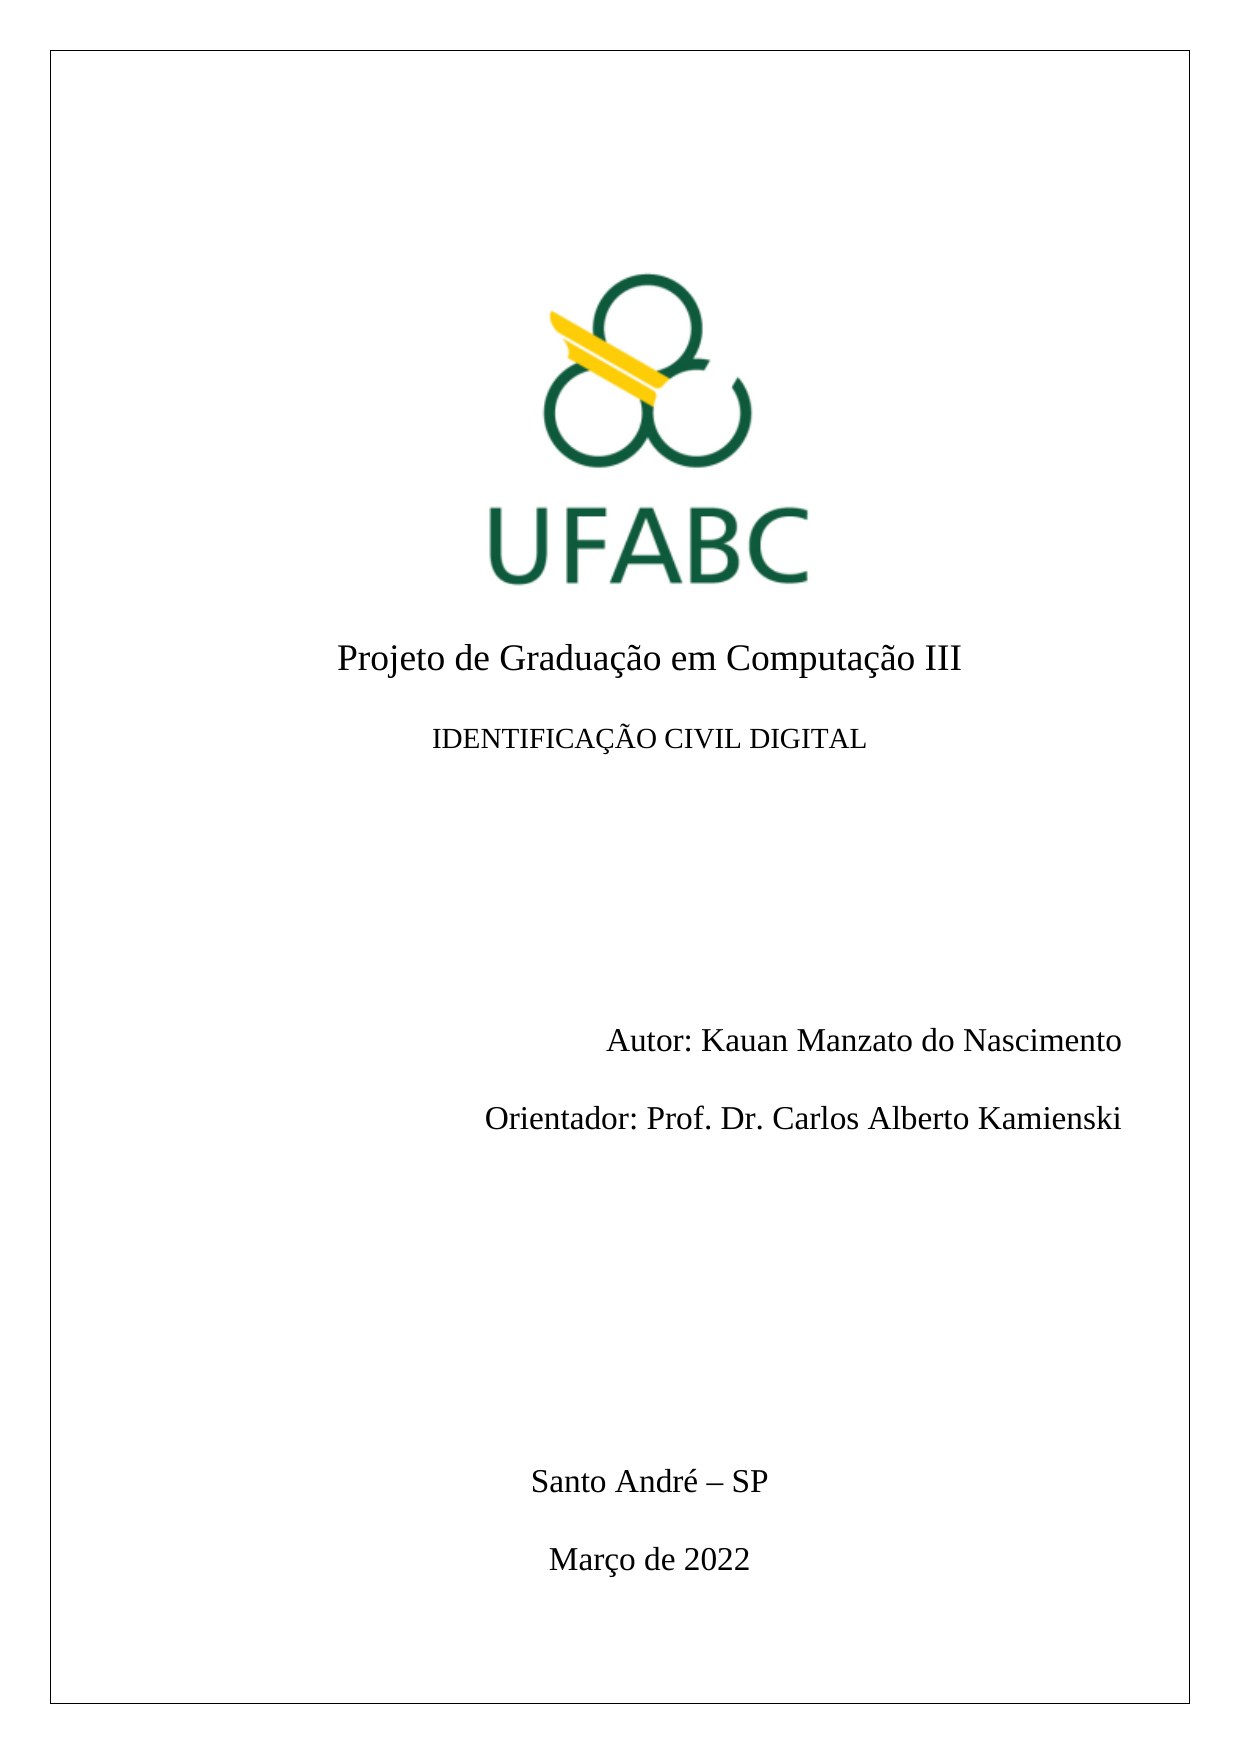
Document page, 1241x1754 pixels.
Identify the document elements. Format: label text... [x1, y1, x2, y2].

text Autor: Kauan Manzato do Nascimento [177, 1020, 1122, 1058]
text Projeto de Graduação em Computação III [177, 636, 1122, 679]
picture [438, 227, 861, 636]
text Santo André – SP [177, 1461, 1122, 1499]
text Março de 2022 [177, 1539, 1122, 1578]
text IDENTIFICAÇÃO CIVIL DIGITAL [177, 721, 1122, 754]
text Orientador: Prof. Dr. Carlos Alberto Kamienski [177, 1098, 1122, 1137]
